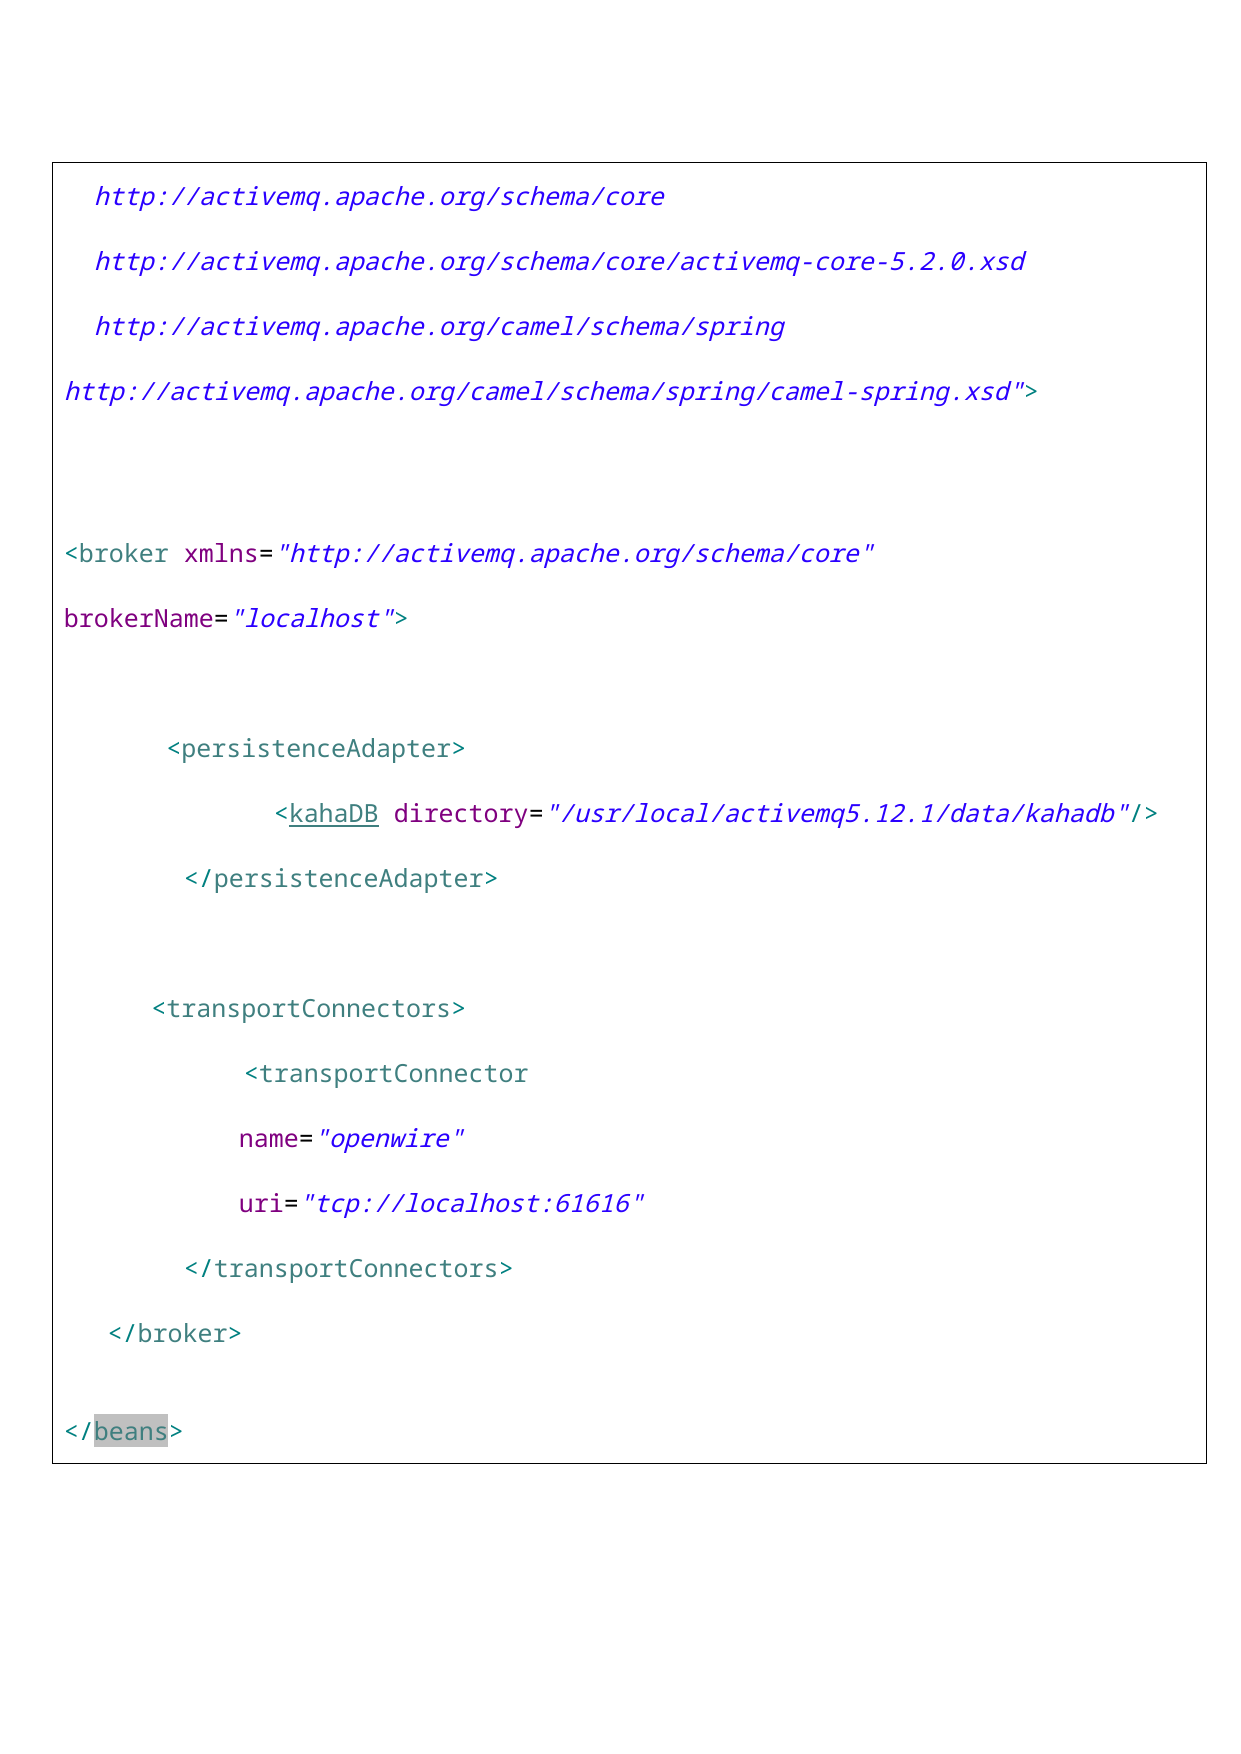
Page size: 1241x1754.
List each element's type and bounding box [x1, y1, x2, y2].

table_header [53, 163, 1206, 1463]
